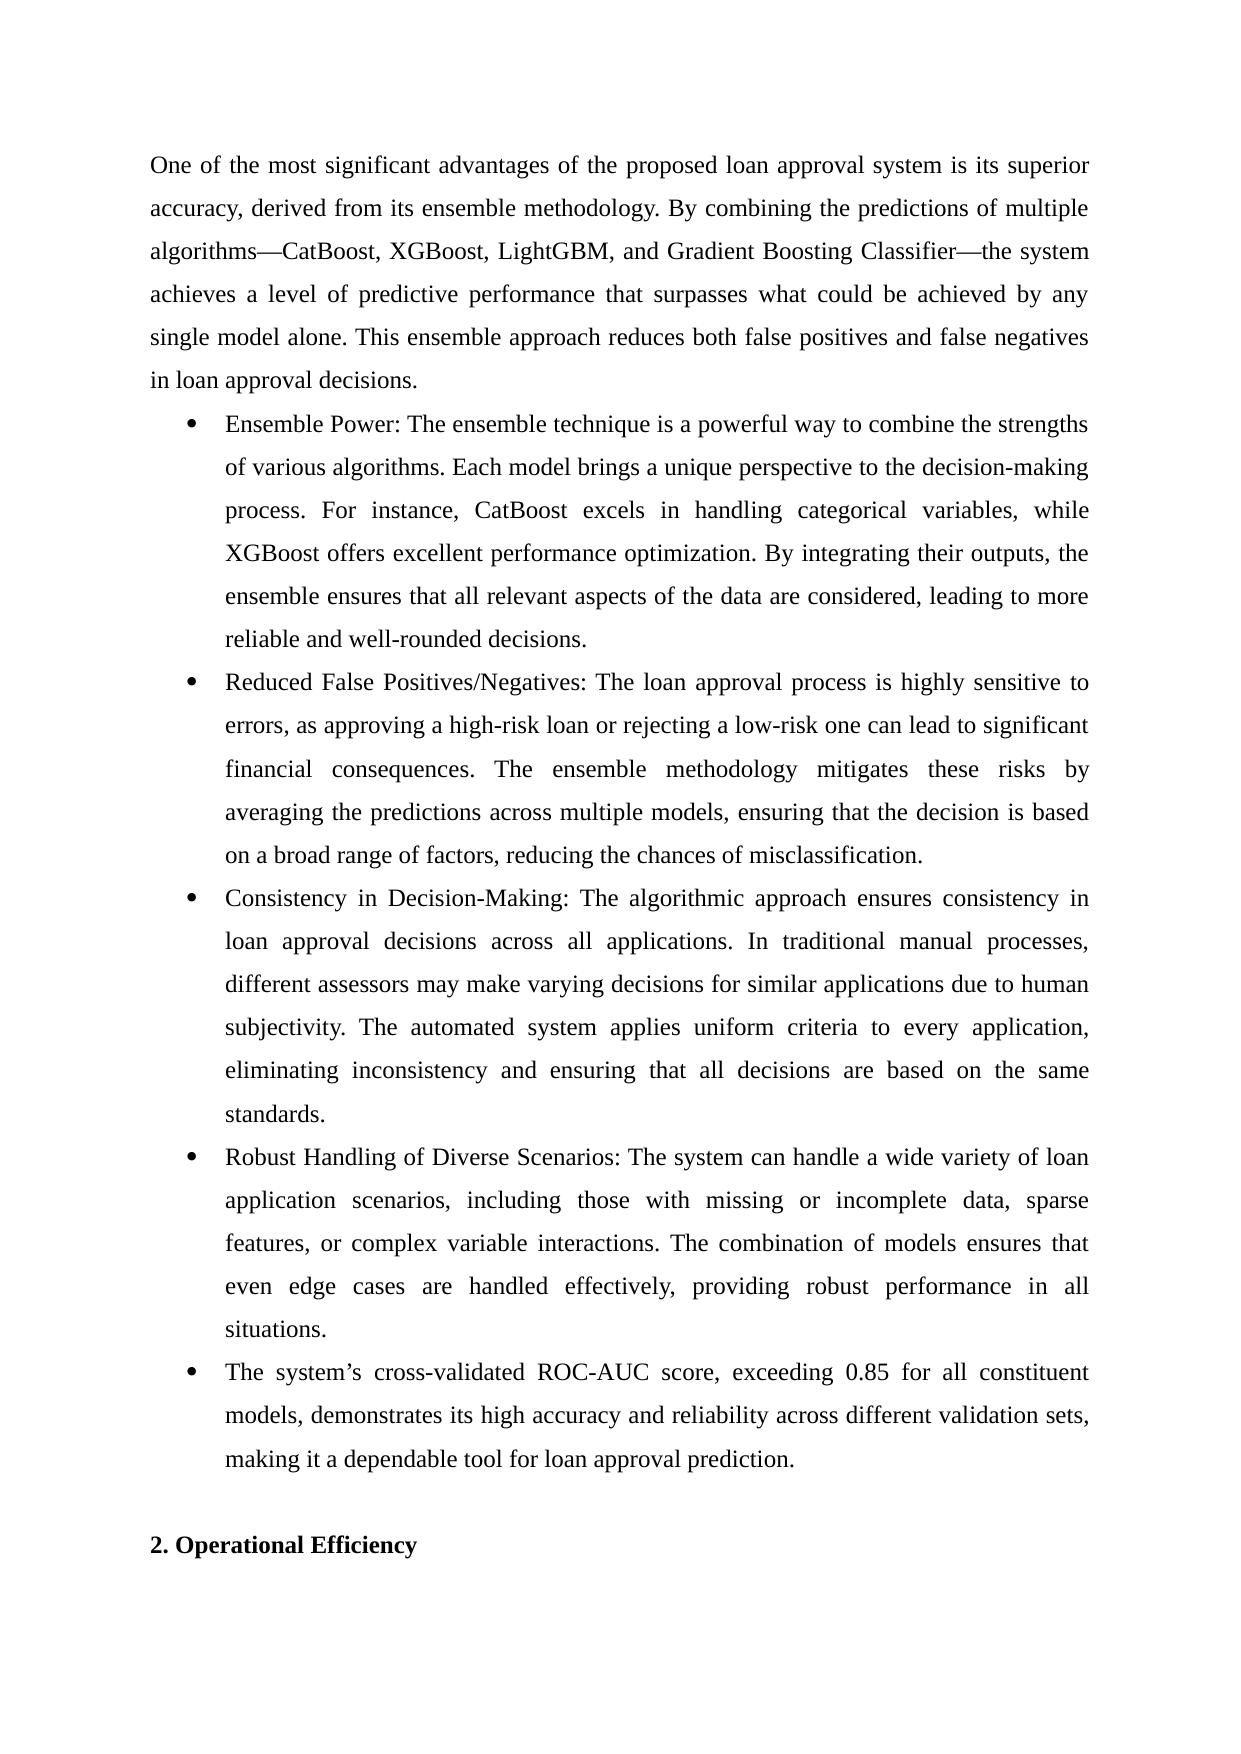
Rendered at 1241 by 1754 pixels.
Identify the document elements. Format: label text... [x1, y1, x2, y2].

list The system’s cross-validated ROC-AUC score, exceeding 0.85 for all constituent models, demonstrates its high accuracy and reliability across different validation sets, making it a dependable tool for loan approval prediction. [187, 1357, 1090, 1472]
list Consistency in Decision-Making: The algorithmic approach ensures consistency in loan approval decisions across all applications. In traditional manual processes, different assessors may make varying decisions for similar applications due to human subjectivity. The automated system applies uniform criteria to every application, eliminating inconsistency and ensuring that all decisions are based on the same standards. [187, 883, 1090, 1127]
list Ensemble Power: The ensemble technique is a powerful way to combine the strengths of various algorithms. Each model brings a unique perspective to the decision-making process. For instance, CatBoost excels in handling categorical variables, while XGBoost offers excellent performance optimization. By integrating their outputs, the ensemble ensures that all relevant aspects of the data are considered, leading to more reliable and well-rounded decisions. [187, 409, 1090, 653]
list Robust Handling of Diverse Scenarios: The system can handle a wide variety of loan application scenarios, including those with missing or incomplete data, sparse features, or complex variable interactions. The combination of models ensures that even edge cases are handled effectively, providing robust performance in all situations. [187, 1142, 1090, 1343]
text 2. Operational Efficiency [150, 1530, 1090, 1559]
text One of the most significant advantages of the proposed loan approval system is its superior accuracy, derived from its ensemble methodology. By combining the predictions of multiple algorithms—CatBoost, XGBoost, LightGBM, and Gradient Boosting Classifier—the system achieves a level of predictive performance that surpasses what could be achieved by any single model alone. This ensemble approach reduces both false positives and false negatives in loan approval decisions. [150, 150, 1090, 394]
list Reduced False Positives/Negatives: The loan approval process is highly sensitive to errors, as approving a high-risk loan or rejecting a low-risk one can lead to significant financial consequences. The ensemble methodology mitigates these risks by averaging the predictions across multiple models, ensuring that the decision is based on a broad range of factors, reducing the chances of misclassification. [187, 667, 1090, 869]
